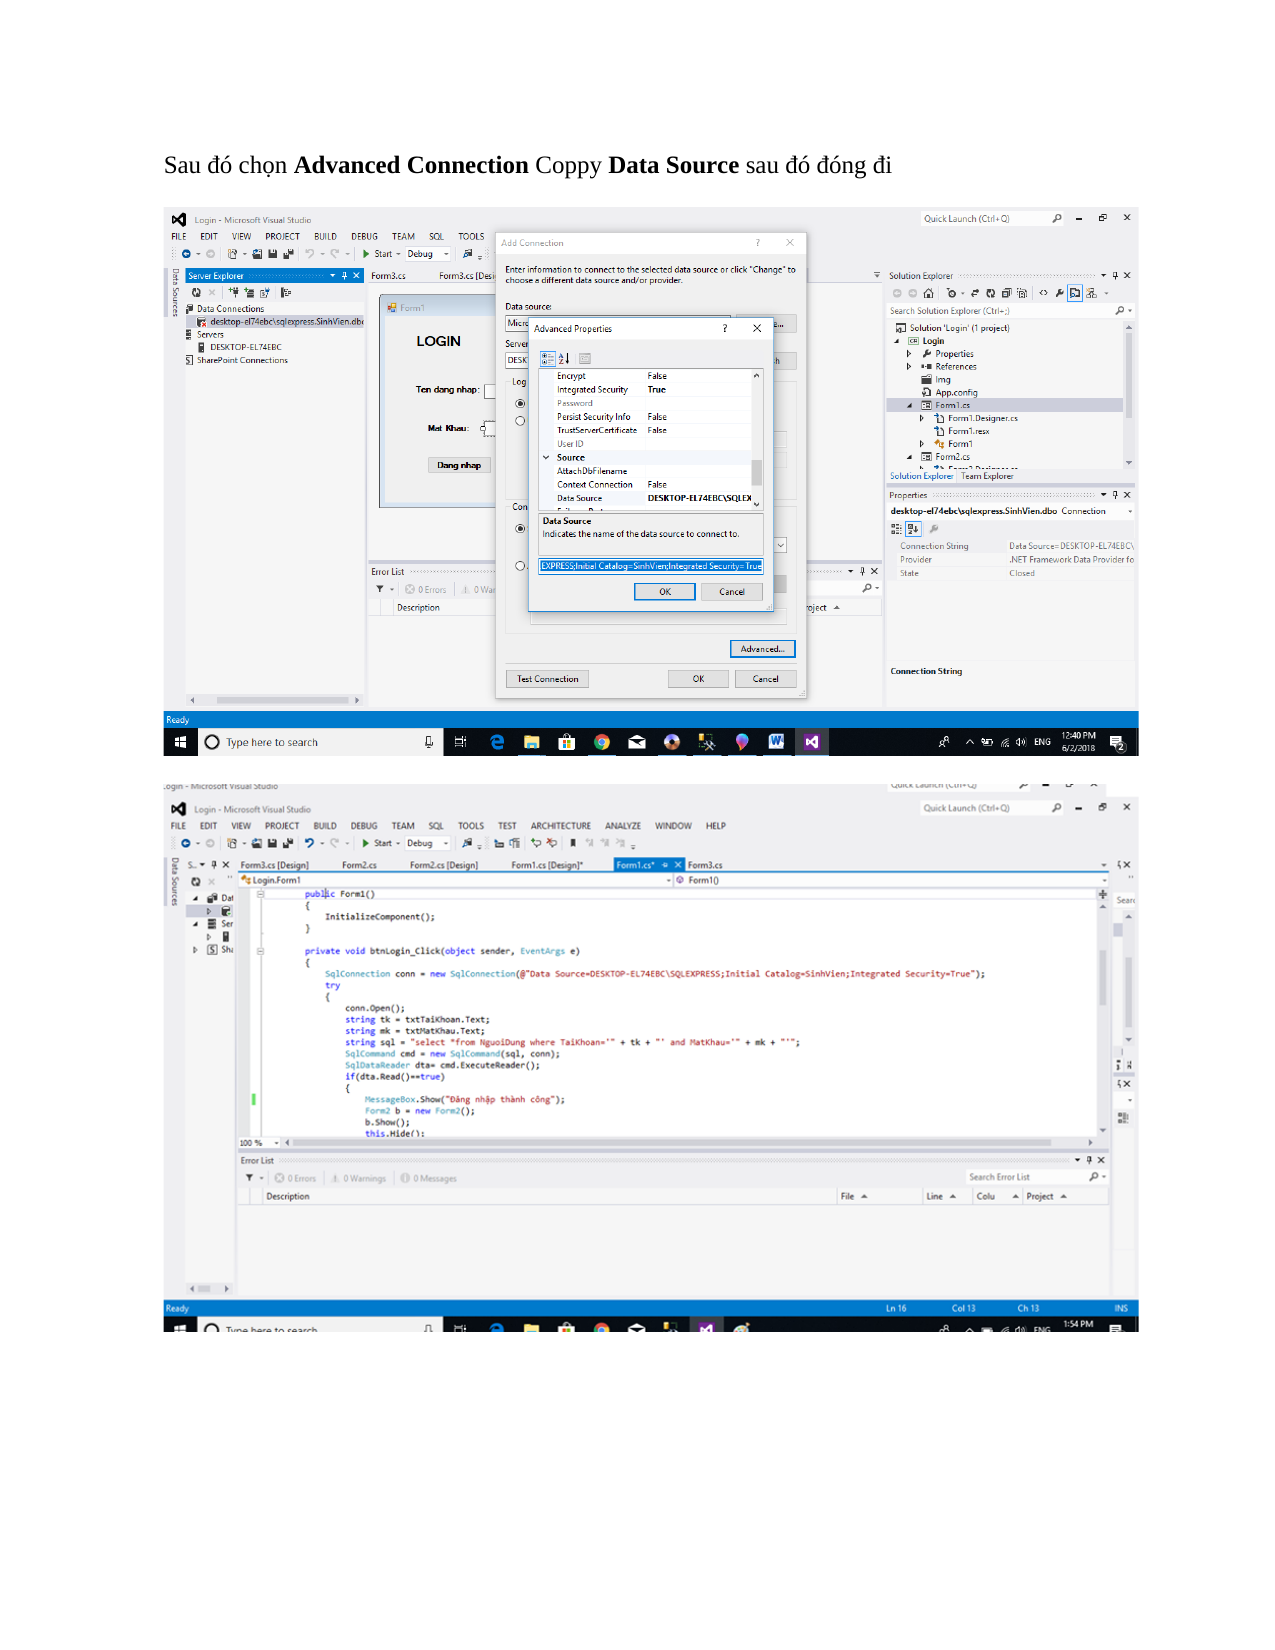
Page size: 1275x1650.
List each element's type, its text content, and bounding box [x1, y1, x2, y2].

list Sau đó chọn Advanced Connection Coppy Data Source sau đó đóng đi [163, 150, 1125, 179]
picture [163, 207, 1139, 756]
picture [163, 784, 1139, 1332]
